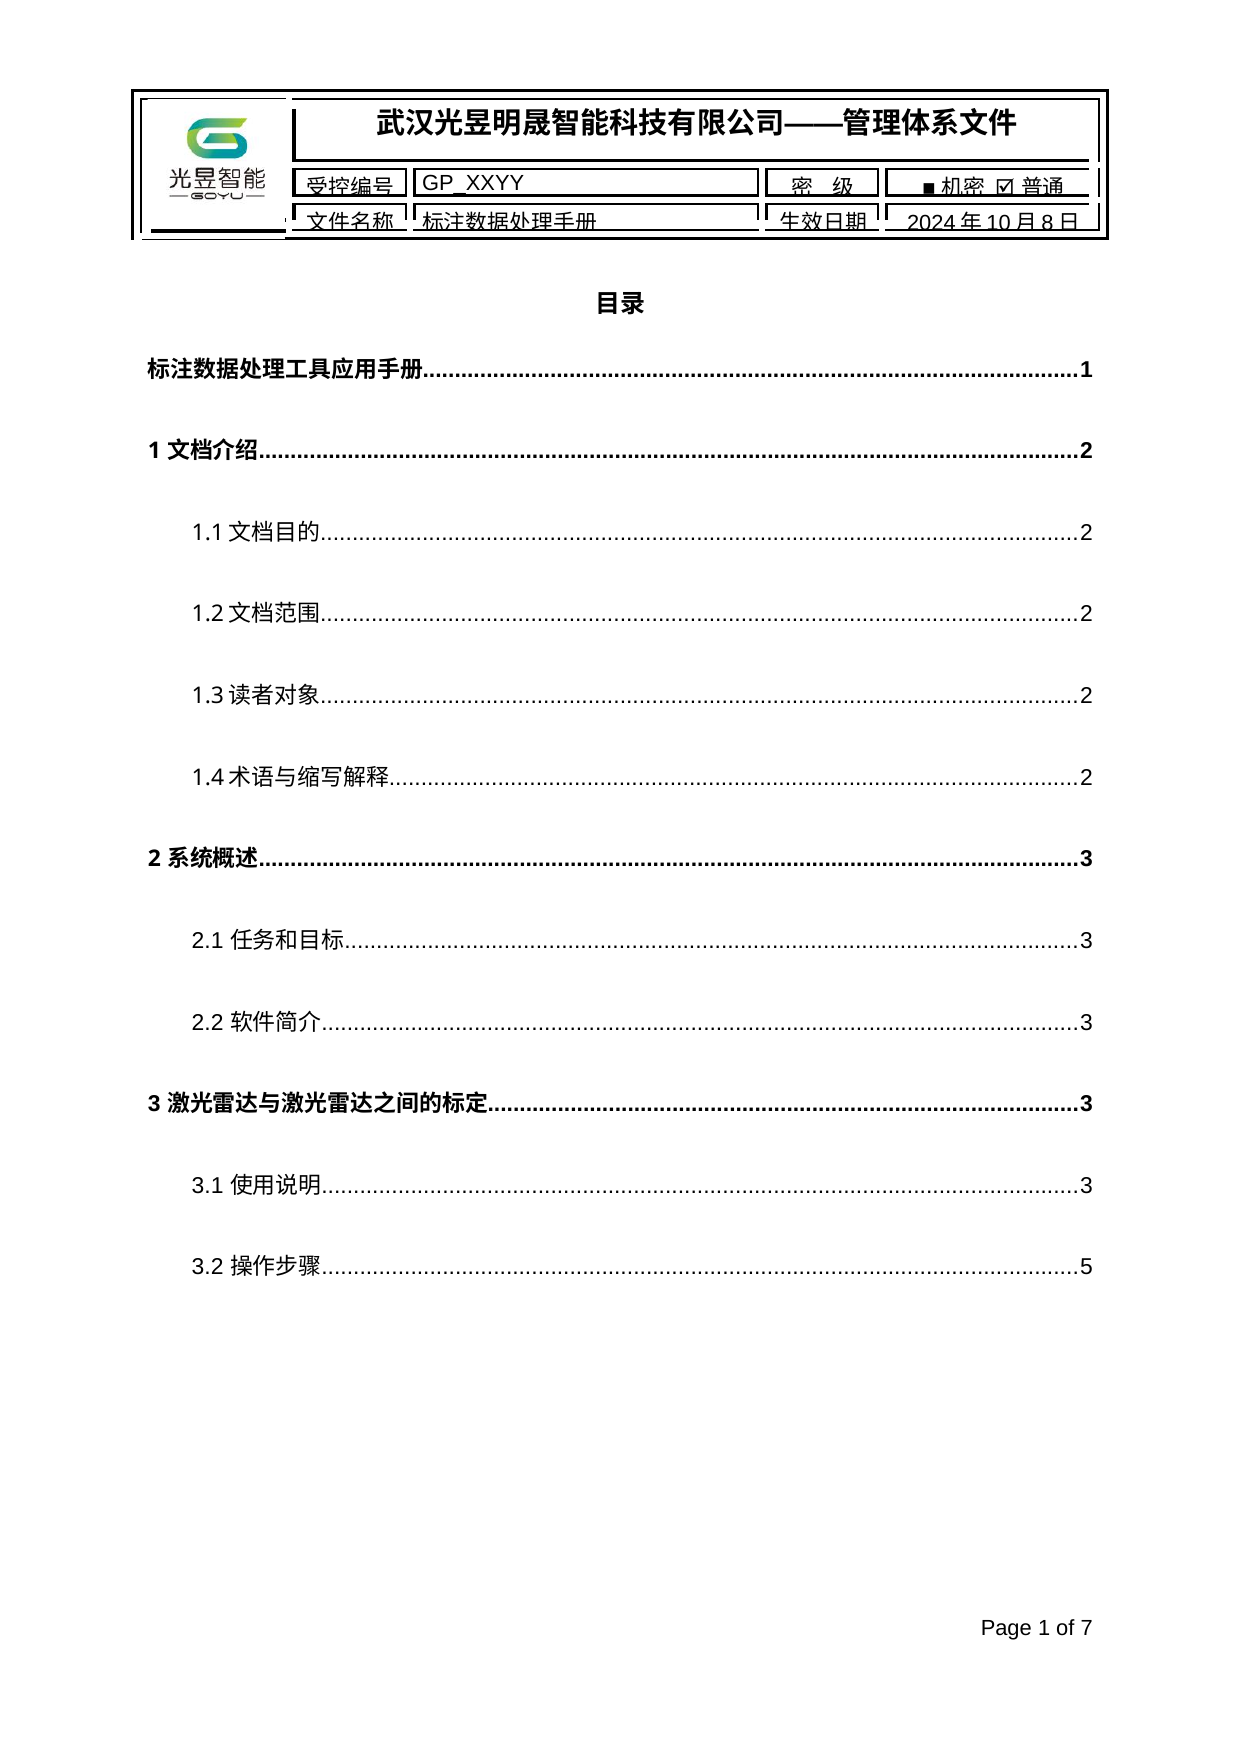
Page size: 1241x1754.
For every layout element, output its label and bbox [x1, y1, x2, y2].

picture [147, 99, 287, 218]
